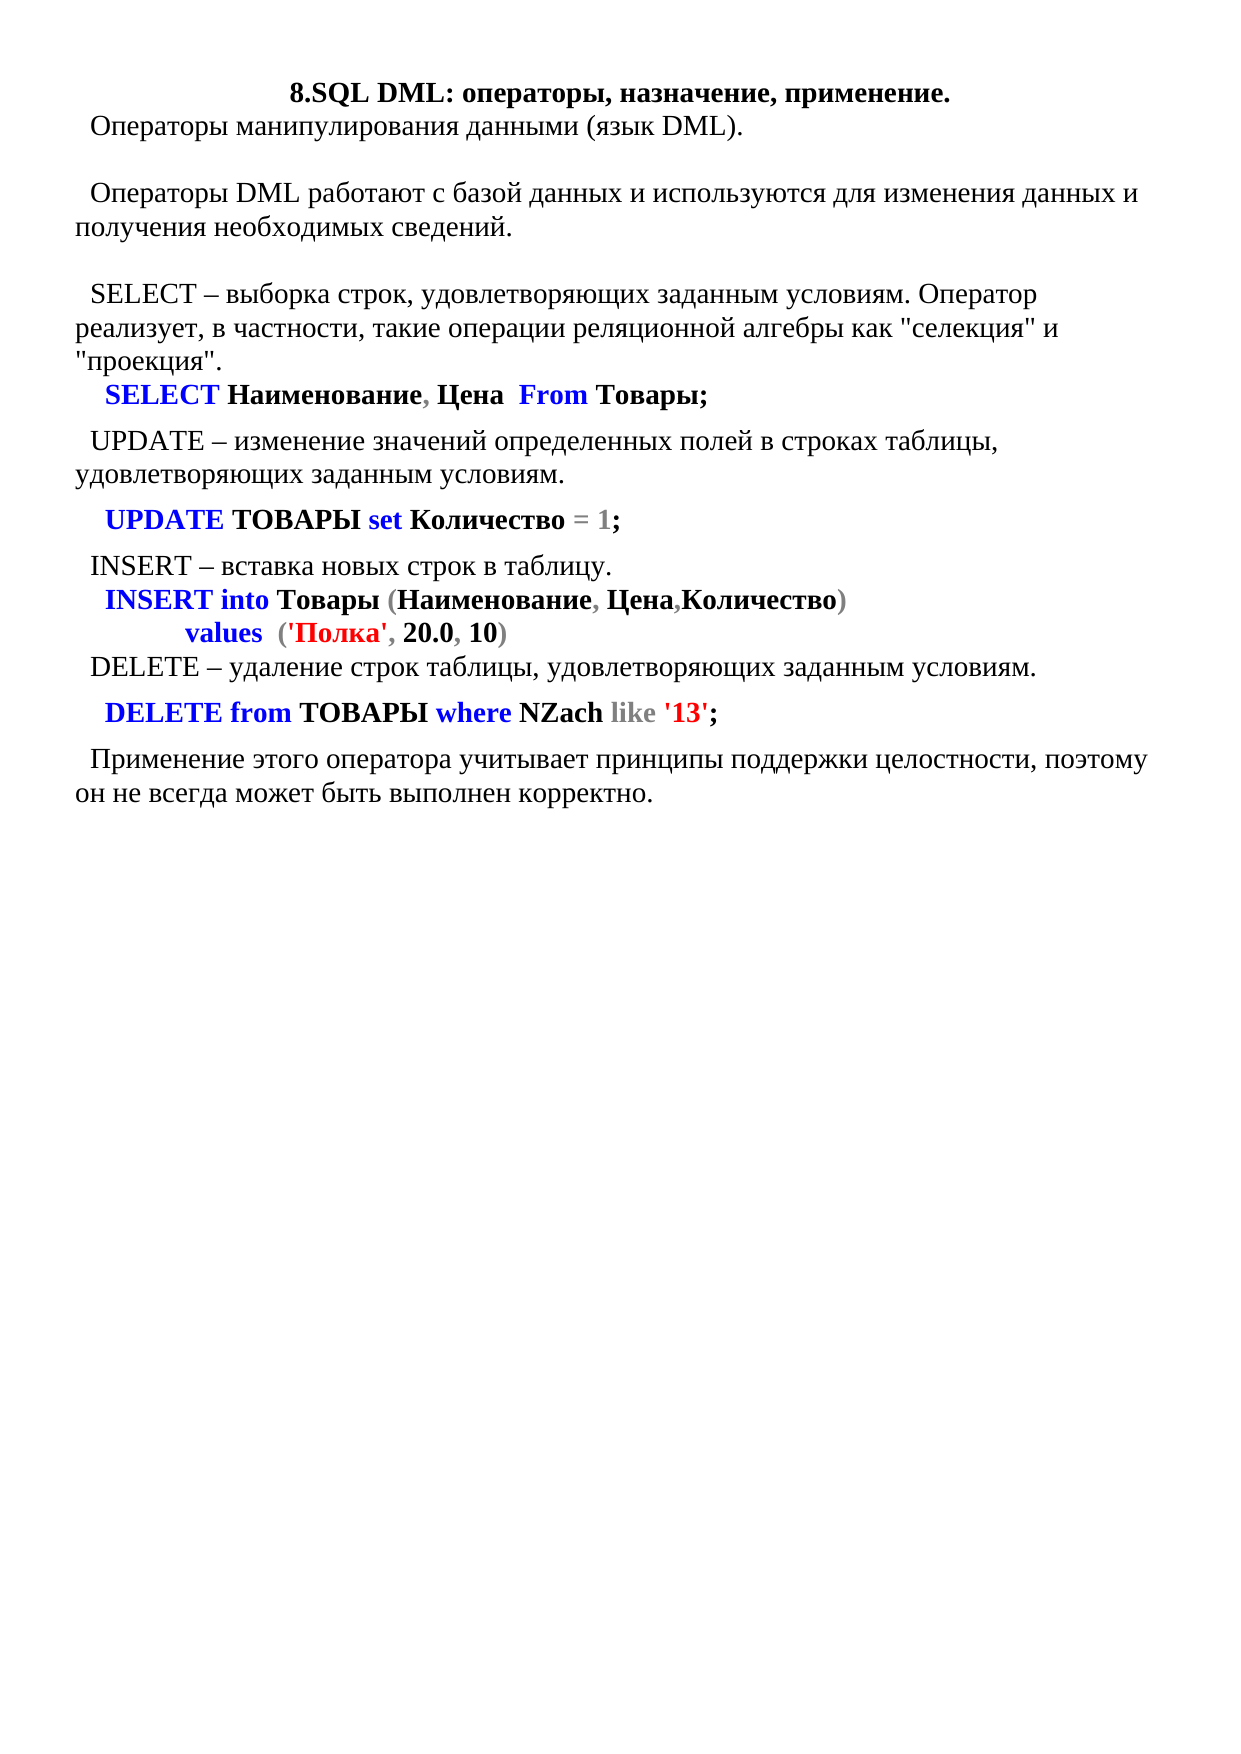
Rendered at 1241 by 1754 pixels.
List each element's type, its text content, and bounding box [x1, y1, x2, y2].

text DELETE from ТОВАРЫ where NZach like '13'; [75, 695, 1165, 729]
text SELECT – выборка строк, удовлетворяющих заданным условиям. Оператор реализует, в частности, такие операции реляционной алгебры как "селекция" и "проекция". [75, 276, 1165, 377]
text INSERT – вставка новых строк в таблицу. [75, 548, 1165, 582]
text UPDATE ТОВАРЫ set Количество = 1; [75, 502, 1165, 536]
text UPDATE – изменение значений определенных полей в строках таблицы, удовлетворяющих заданным условиям. [75, 423, 1165, 490]
text INSERT into Товары (Наименование, Цена,Количество) [104, 582, 1165, 616]
text DELETE – удаление строк таблицы, удовлетворяющих заданным условиям. [75, 649, 1165, 683]
text Применение этого оператора учитывает принципы поддержки целостности, поэтому он не всегда может быть выполнен корректно. [75, 741, 1165, 808]
text values ('Полка', 20.0, 10) [104, 616, 1165, 649]
text 8.SQL DML: операторы, назначение, применение. [75, 75, 1165, 108]
text Операторы DML работают с базой данных и используются для изменения данных и получения необходимых сведений. [75, 176, 1165, 243]
text Операторы манипулирования данными (язык DML). [75, 108, 1165, 142]
text SELECT Наименование, Цена From Товары; [75, 377, 1165, 410]
